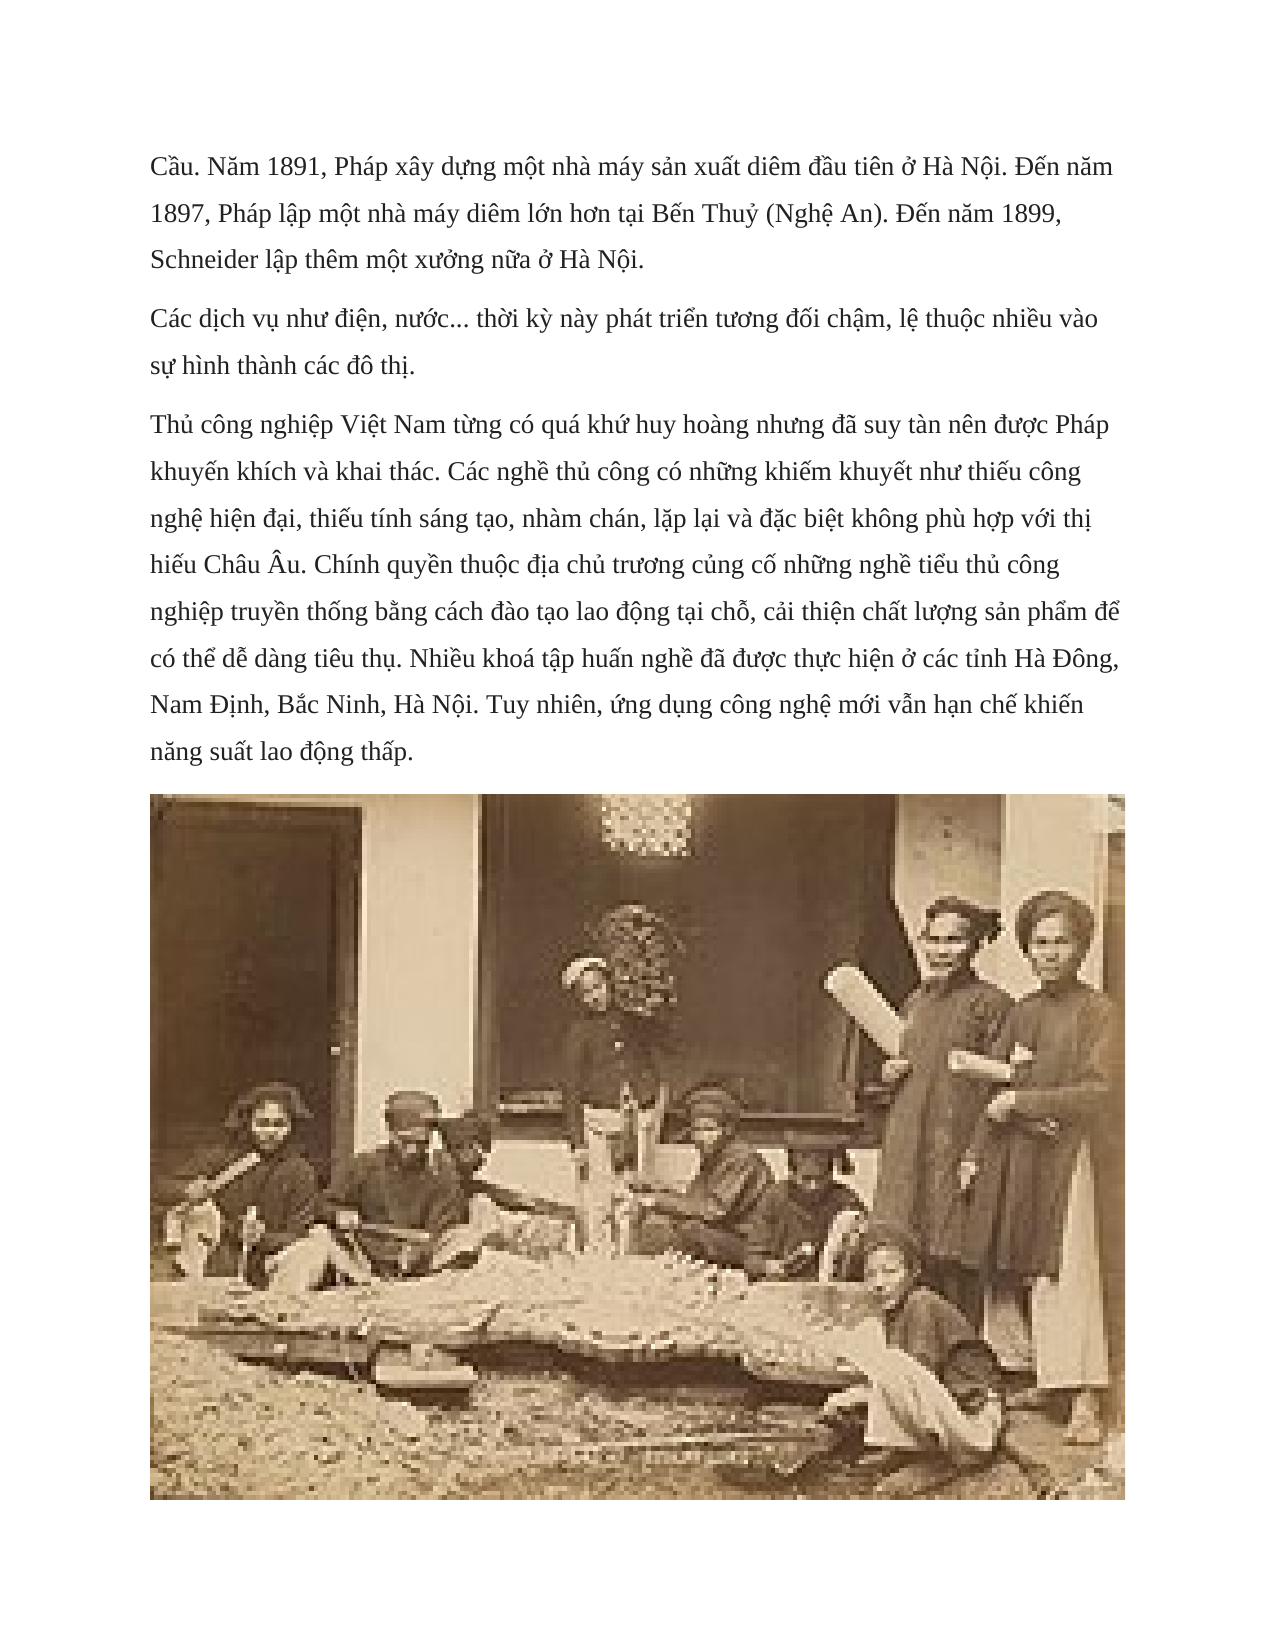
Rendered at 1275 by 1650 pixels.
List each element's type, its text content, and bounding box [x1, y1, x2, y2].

text Thủ công nghiệp Việt Nam từng có quá khứ huy hoàng nhưng đã suy tàn nên được Pháp khuyến khích và khai thác. Các nghề thủ công có những khiếm khuyết như thiếu công nghệ hiện đại, thiếu tính sáng tạo, nhàm chán, lặp lại và đặc biệt không phù hợp với thị hiếu Châu Âu. Chính quyền thuộc địa chủ trương củng cố những nghề tiểu thủ công nghiệp truyền thống bằng cách đào tạo lao động tại chỗ, cải thiện chất lượng sản phẩm để có thể dễ dàng tiêu thụ. Nhiều khoá tập huấn nghề đã được thực hiện ở các tỉnh Hà Đông, Nam Định, Bắc Ninh, Hà Nội. Tuy nhiên, ứng dụng công nghệ mới vẫn hạn chế khiến năng suất lao động thấp. [150, 408, 1125, 766]
picture [150, 794, 1125, 1500]
text Các dịch vụ như điện, nước... thời kỳ này phát triển tương đối chậm, lệ thuộc nhiều vào sự hình thành các đô thị. [150, 302, 1125, 380]
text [150, 150, 1125, 274]
